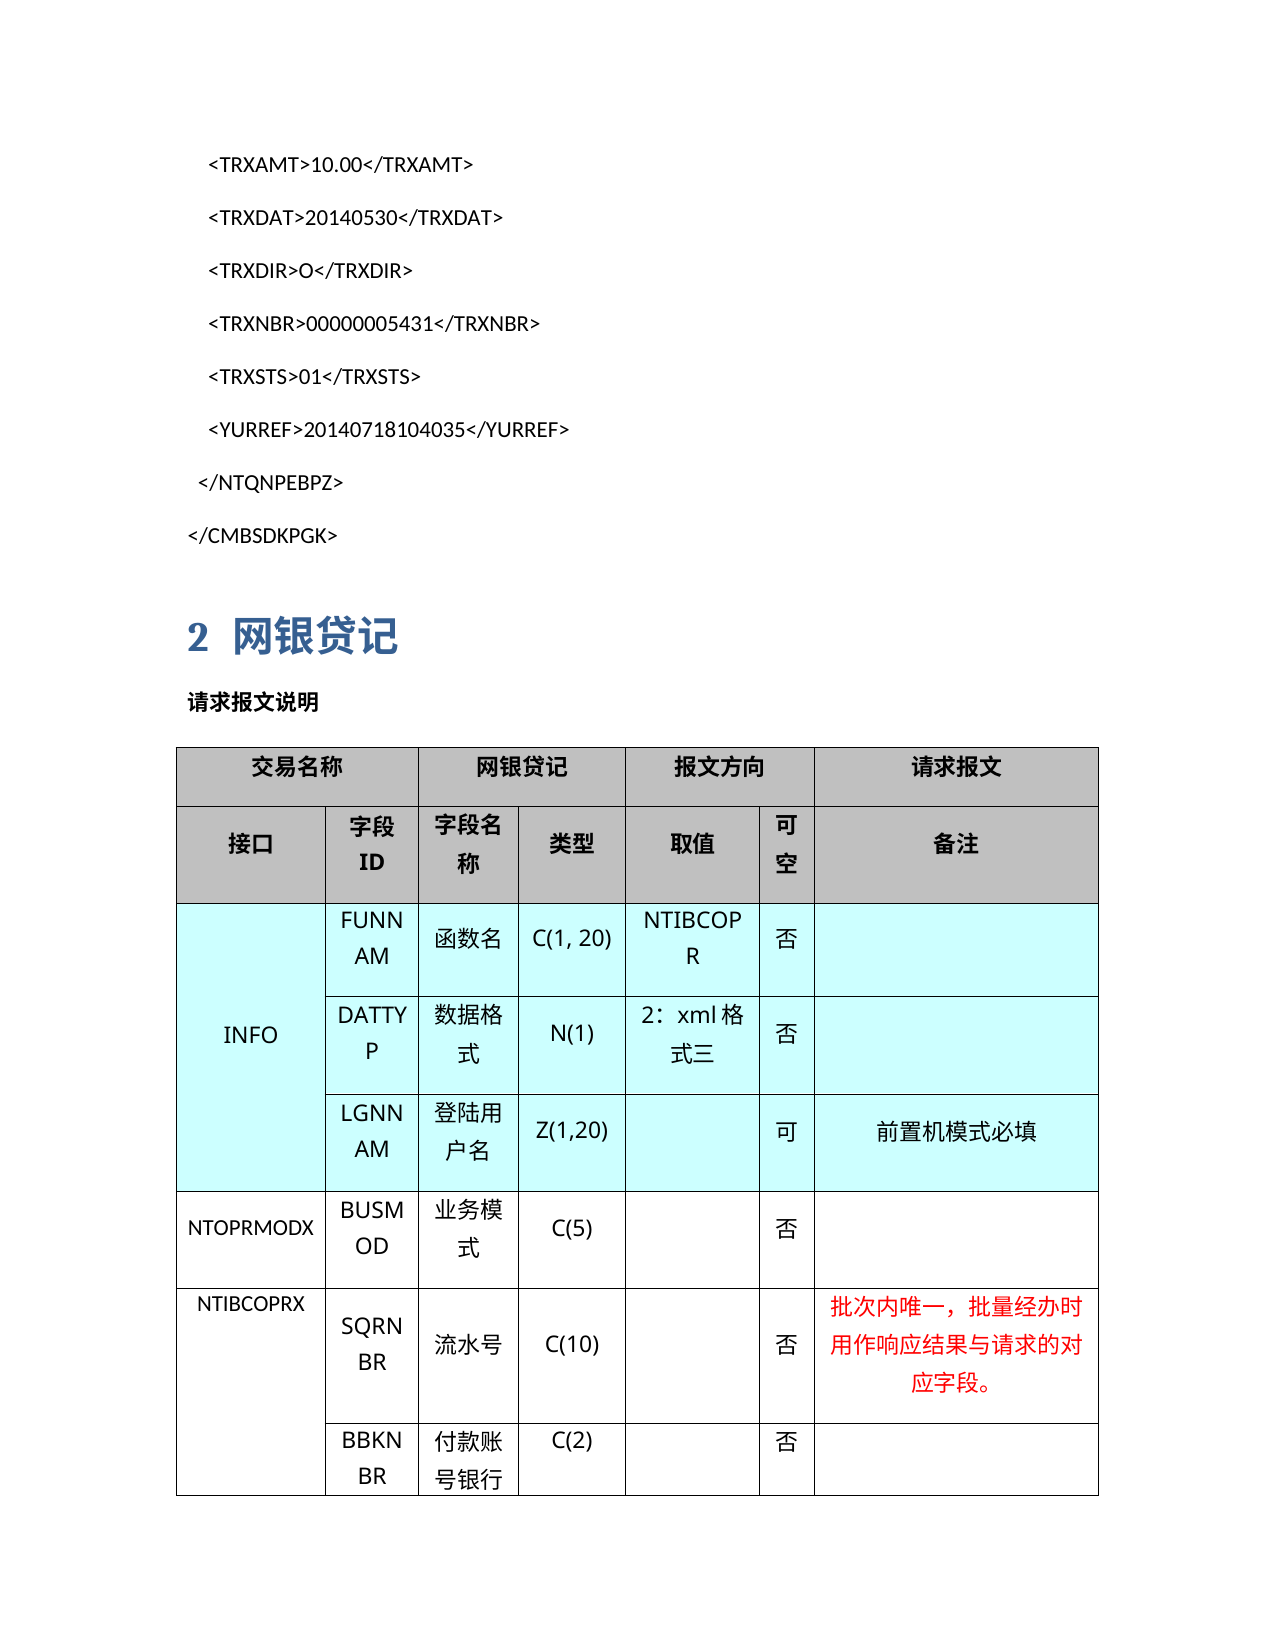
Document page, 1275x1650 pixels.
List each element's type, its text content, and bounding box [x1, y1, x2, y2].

table_cell BUSMOD [326, 1192, 418, 1288]
table_cell N(1) [519, 997, 625, 1093]
table_cell 批次内唯一，批量经办时用作响应结果与请求的对应字段。 [815, 1289, 1098, 1423]
table_cell 字段ID [326, 807, 418, 903]
table_cell 可 [760, 1095, 814, 1191]
table_cell 否 [760, 997, 814, 1093]
table_cell 函数名 [419, 904, 518, 996]
table_cell [626, 1424, 759, 1495]
table_cell 备注 [815, 807, 1098, 903]
table_header 交易名称 [177, 748, 418, 806]
table_cell SQRNBR [326, 1289, 418, 1423]
table_cell 数据格式 [419, 997, 518, 1093]
table_cell BBKNBR [326, 1424, 418, 1495]
table_cell NTIBCOPR [626, 904, 759, 996]
table_cell DATTYP [326, 997, 418, 1093]
table_cell LGNNAM [326, 1095, 418, 1191]
table_cell C(2) [519, 1424, 625, 1495]
table_cell [815, 997, 1098, 1093]
table_cell [626, 1192, 759, 1288]
table_cell 前置机模式必填 [815, 1095, 1098, 1191]
table_cell 付款账号银行号 [419, 1424, 518, 1495]
table_cell INFO [177, 904, 325, 1191]
table_cell 登陆用户名 [419, 1095, 518, 1191]
table_cell 字段名称 [419, 807, 518, 903]
table_cell 可空 [760, 807, 814, 903]
text <TRXDAT>20140530</TRXDAT> [187, 203, 1087, 231]
table_cell [626, 1095, 759, 1191]
table_header 报文方向 [626, 748, 814, 806]
table_cell C(10) [519, 1289, 625, 1423]
table_cell NTIBCOPRX [177, 1289, 325, 1495]
table_cell 否 [760, 1289, 814, 1423]
table_cell [626, 1289, 759, 1423]
table_cell 流水号 [419, 1289, 518, 1423]
subtitle 网银贷记 [187, 603, 1087, 664]
table_cell 取值 [626, 807, 759, 903]
table_header 请求报文 [815, 748, 1098, 806]
table_cell NTOPRMODX [177, 1192, 325, 1288]
text <YURREF>20140718104035</YURREF> [187, 415, 1087, 443]
subtitle 请求报文说明 [187, 685, 1087, 717]
text <TRXAMT>10.00</TRXAMT> [187, 150, 1087, 178]
text <TRXDIR>O</TRXDIR> [187, 256, 1087, 284]
table_cell 2：xml格式三 [626, 997, 759, 1093]
table_cell Z(1,20) [519, 1095, 625, 1191]
text </NTQNPEBPZ> [187, 468, 1087, 496]
text <TRXNBR>00000005431</TRXNBR> [187, 309, 1087, 337]
table_cell FUNNAM [326, 904, 418, 996]
text </CMBSDKPGK> [187, 521, 1087, 549]
table_cell C(1, 20) [519, 904, 625, 996]
table_cell 否 [760, 1192, 814, 1288]
table_cell 业务模式 [419, 1192, 518, 1288]
table_cell [815, 1424, 1098, 1495]
table_cell 否 [760, 904, 814, 996]
table_cell C(5) [519, 1192, 625, 1288]
table_header 网银贷记 [419, 748, 625, 806]
table_cell 否 [760, 1424, 814, 1495]
table_cell 接口 [177, 807, 325, 903]
text <TRXSTS>01</TRXSTS> [187, 362, 1087, 390]
table_cell [815, 904, 1098, 996]
table_cell 类型 [519, 807, 625, 903]
table_cell [815, 1192, 1098, 1288]
